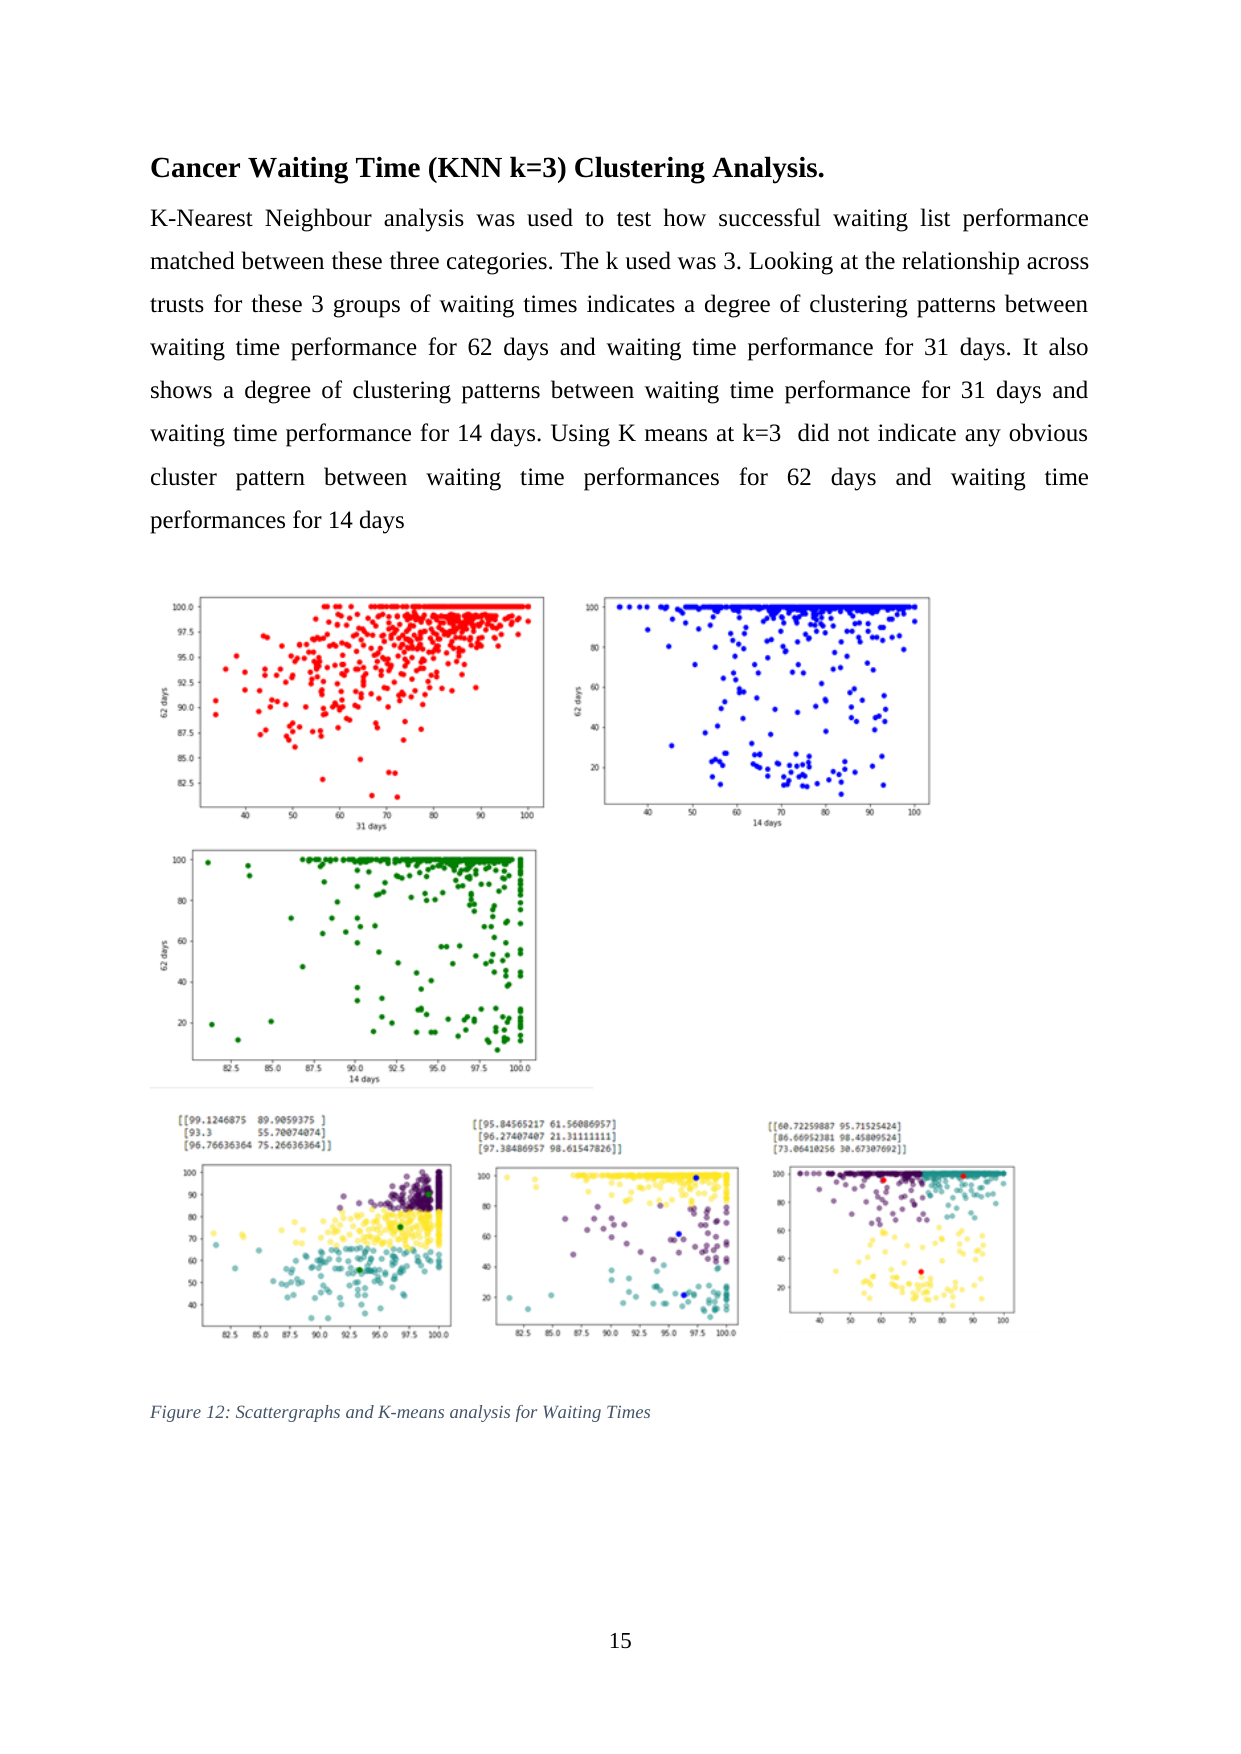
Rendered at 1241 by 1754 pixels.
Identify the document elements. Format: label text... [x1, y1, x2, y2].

text Figure 12: Scattergraphs and K-means analysis for Waiting Times [150, 1401, 1090, 1423]
picture [150, 564, 1091, 1372]
text K-Nearest Neighbour analysis was used to test how successful waiting list performance matched between these three categories. The k used was 3. Looking at the relationship across trusts for these 3 groups of waiting times indicates a degree of clustering patterns between waiting time performance for 62 days and waiting time performance for 31 days. It also shows a degree of clustering patterns between waiting time performance for 31 days and waiting time performance for 14 days. Using K means at k=3 did not indicate any obvious cluster pattern between waiting time performances for 62 days and waiting time performances for 14 days [150, 203, 1090, 533]
subtitle Cancer Waiting Time (KNN k=3) Clustering Analysis. [150, 150, 1090, 183]
